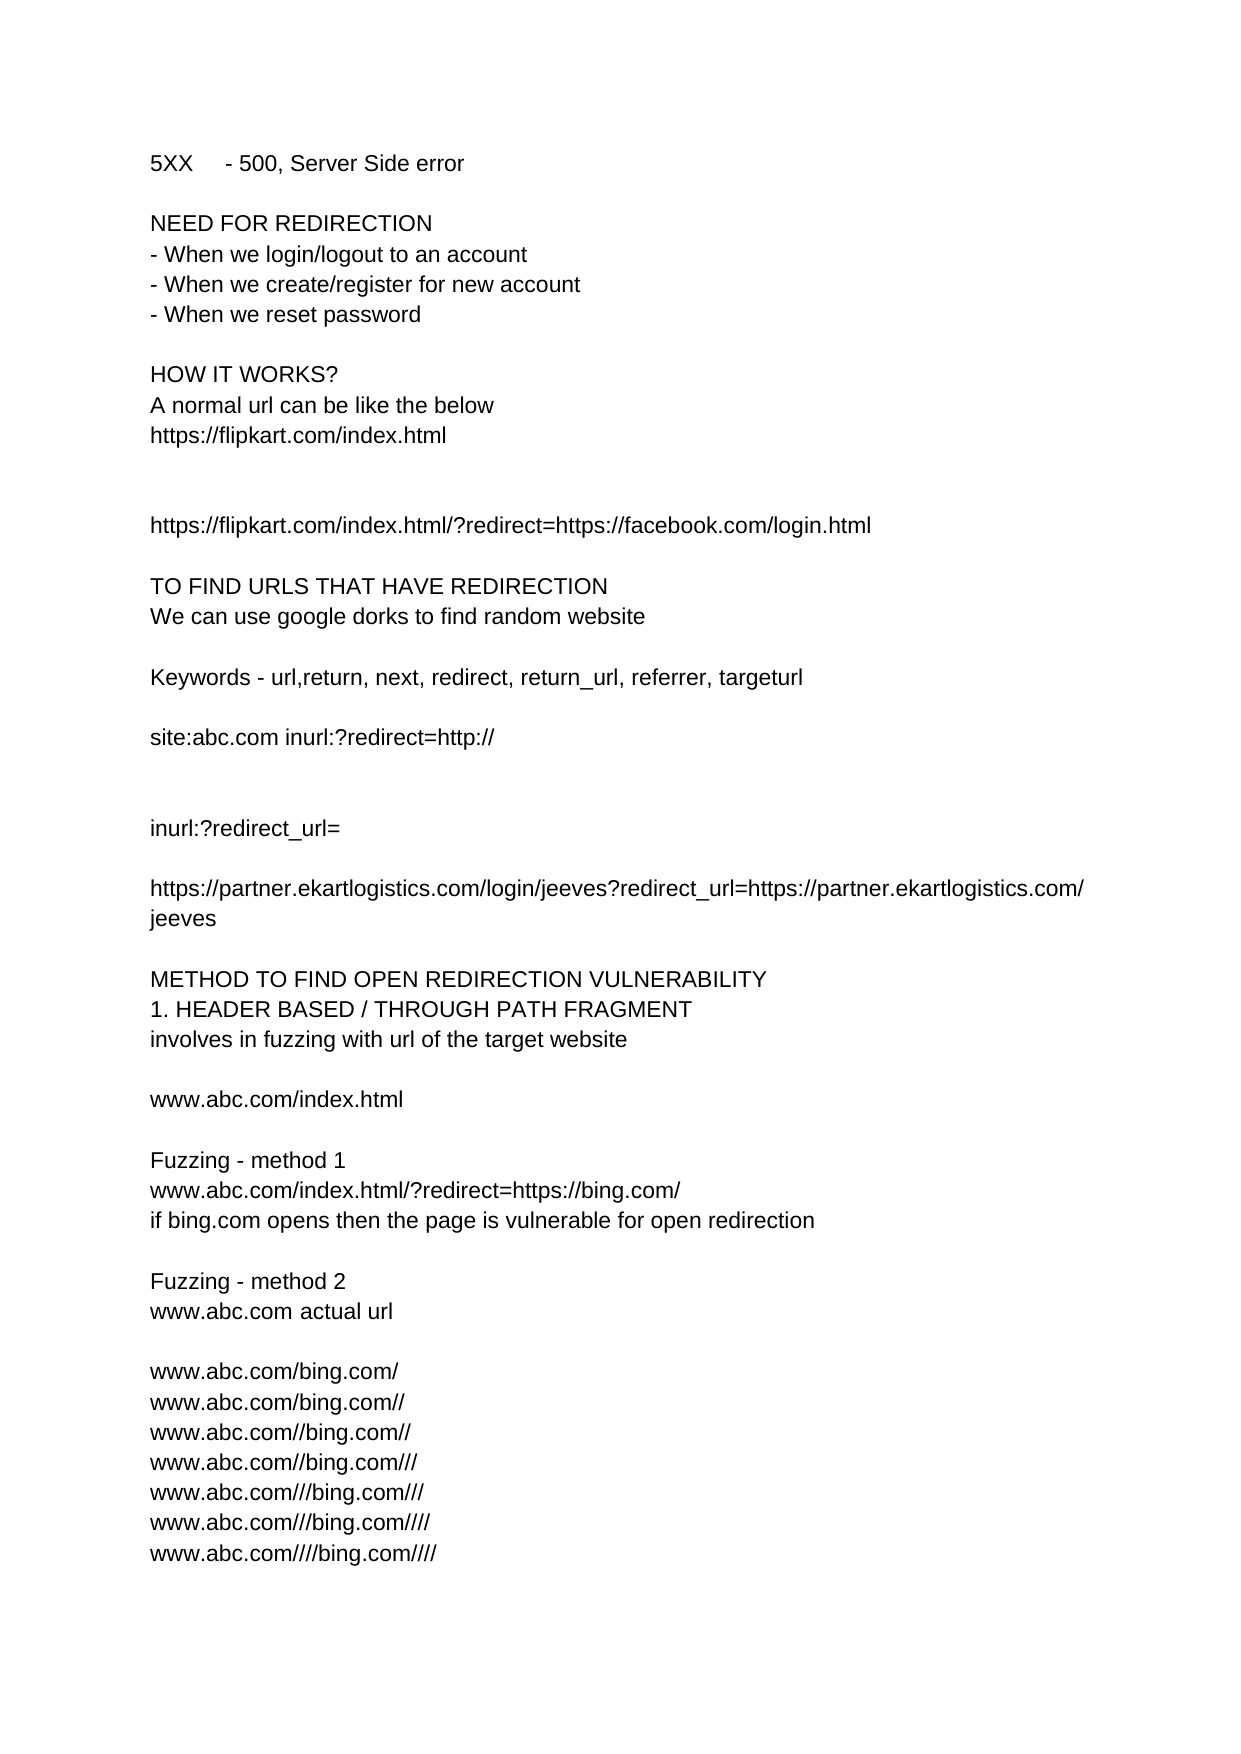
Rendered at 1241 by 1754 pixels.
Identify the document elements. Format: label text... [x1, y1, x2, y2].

text www.abc.com///bing.com/// [150, 1479, 1090, 1506]
text - When we create/register for new account [150, 271, 1090, 297]
text - When we login/logout to an account [150, 241, 1090, 267]
text if bing.com opens then the page is vulnerable for open redirection [150, 1207, 1090, 1234]
text site:abc.com inurl:?redirect=http:// [150, 724, 1090, 750]
text www.abc.com/index.html [150, 1086, 1090, 1113]
text METHOD TO FIND OPEN REDIRECTION VULNERABILITY [150, 966, 1090, 992]
text www.abc.com///bing.com//// [150, 1509, 1090, 1536]
text Fuzzing - method 1 [150, 1147, 1090, 1173]
text involves in fuzzing with url of the target website [150, 1026, 1090, 1052]
text https://flipkart.com/index.html [150, 422, 1090, 448]
text - When we reset password [150, 301, 1090, 327]
text TO FIND URLS THAT HAVE REDIRECTION [150, 573, 1090, 599]
text Fuzzing - method 2 [150, 1268, 1090, 1294]
text www.abc.com////bing.com//// [150, 1539, 1090, 1566]
text HOW IT WORKS? [150, 361, 1090, 388]
text www.abc.com/index.html/?redirect=https://bing.com/ [150, 1177, 1090, 1203]
text 5XX - 500, Server Side error [150, 150, 1090, 176]
text www.abc.com/bing.com// [150, 1388, 1090, 1415]
text www.abc.com actual url [150, 1298, 1090, 1324]
text inurl:?redirect_url= [150, 814, 1090, 841]
text 1. HEADER BASED / THROUGH PATH FRAGMENT [150, 996, 1090, 1022]
text https://flipkart.com/index.html/?redirect=https://facebook.com/login.html [150, 512, 1090, 539]
text A normal url can be like the below [150, 392, 1090, 418]
text NEED FOR REDIRECTION [150, 210, 1090, 237]
text www.abc.com//bing.com/// [150, 1449, 1090, 1475]
text www.abc.com//bing.com// [150, 1419, 1090, 1445]
text We can use google dorks to find random website [150, 603, 1090, 629]
text Keywords - url,return, next, redirect, return_url, referrer, targeturl [150, 663, 1090, 690]
text www.abc.com/bing.com/ [150, 1358, 1090, 1385]
text https://partner.ekartlogistics.com/login/jeeves?redirect_url=https://partner.ekartlogistics.com/jeeves [150, 875, 1090, 932]
